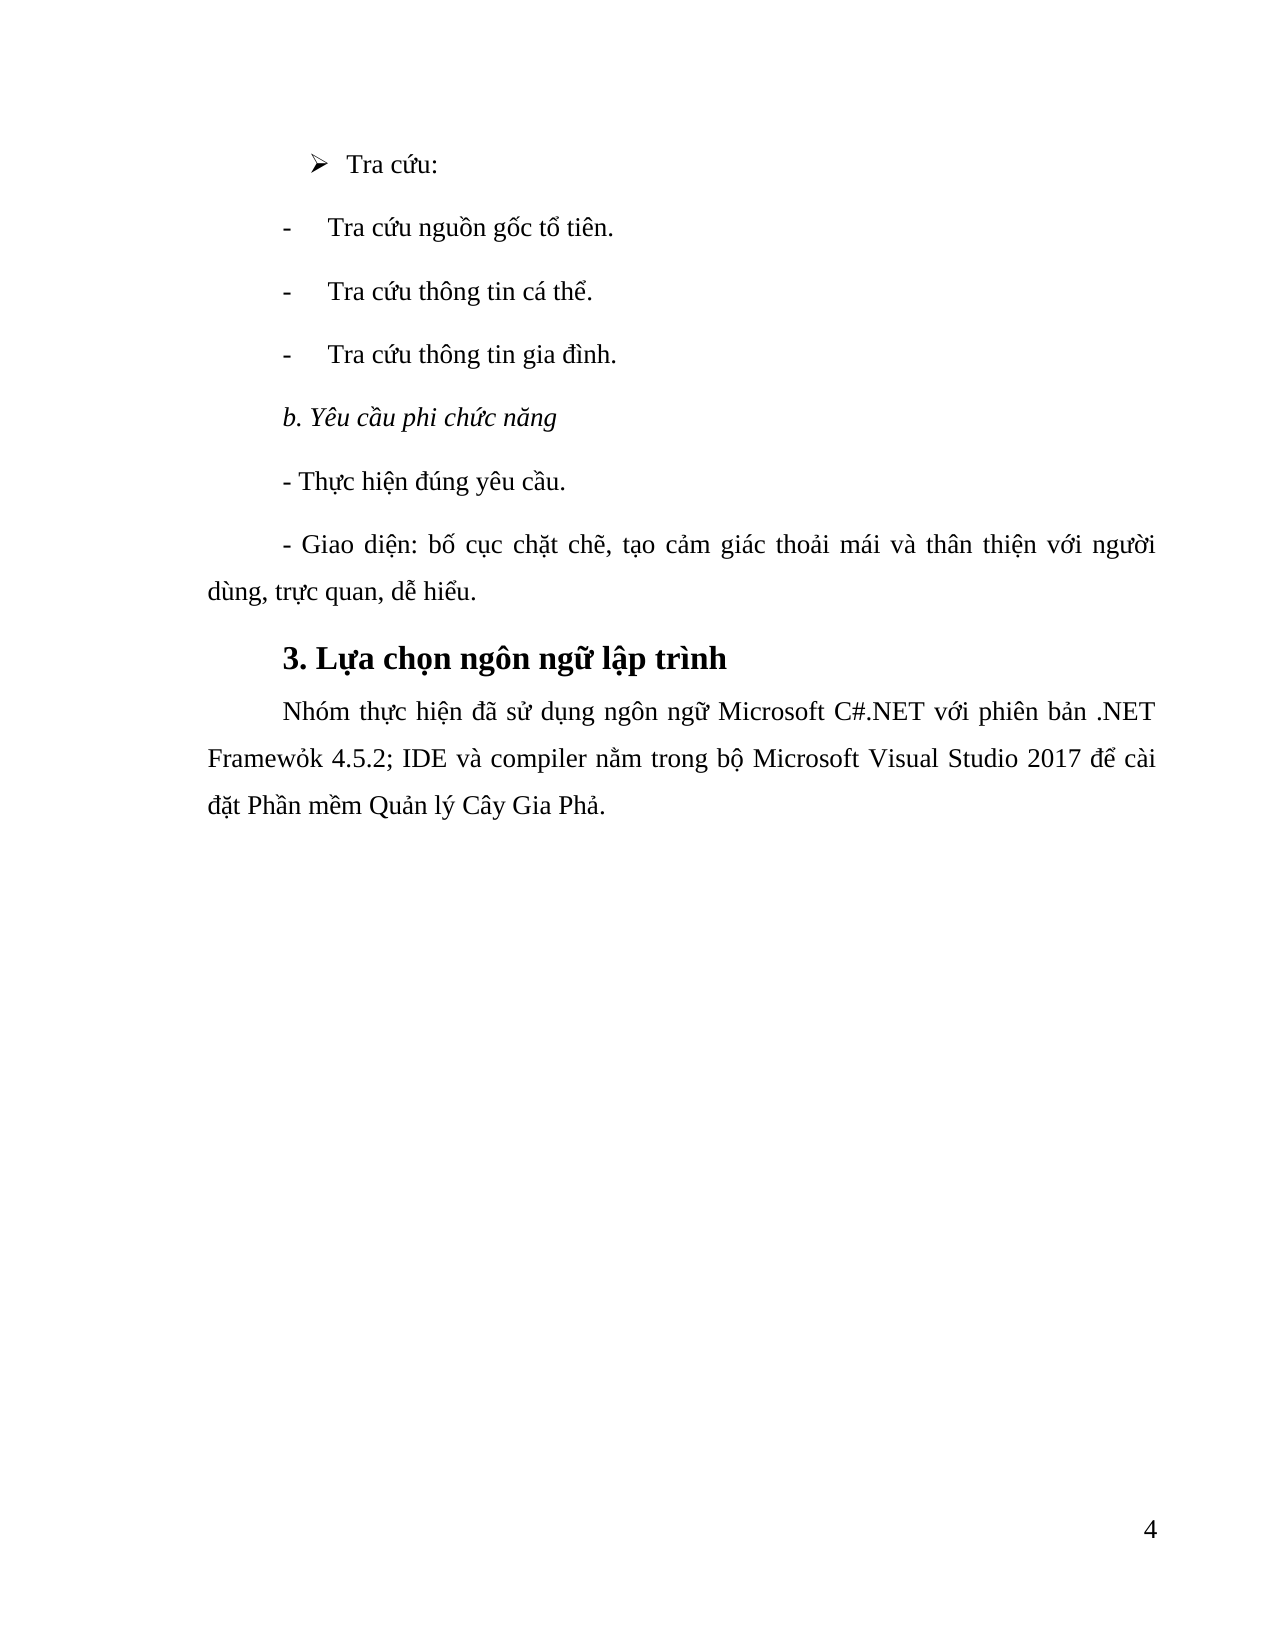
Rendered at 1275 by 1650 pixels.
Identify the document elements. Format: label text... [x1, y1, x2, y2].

text - Tra cứu nguồn gốc tổ tiên. [207, 211, 1157, 242]
subtitle 3. Lựa chọn ngôn ngữ lập trình [207, 638, 1157, 676]
text Nhóm thực hiện đã sử dụng ngôn ngữ Microsoft C#.NET với phiên bản .NET Framewỏk 4.5.2; IDE và compiler nằm trong bộ Microsoft Visual Studio 2017 để cài đặt Phần mềm Quản lý Cây Gia Phả. [207, 695, 1157, 820]
text b. Yêu cầu phi chức năng [207, 401, 1157, 432]
text - Thực hiện đúng yêu cầu. [207, 464, 1157, 496]
text - Tra cứu thông tin gia đình. [207, 338, 1157, 369]
list Tra cứu: [308, 148, 1157, 179]
text - Giao diện: bố cục chặt chẽ, tạo cảm giác thoải mái và thân thiện với người dùng, trực quan, dễ hiểu. [207, 528, 1157, 606]
text - Tra cứu thông tin cá thể. [207, 274, 1157, 306]
